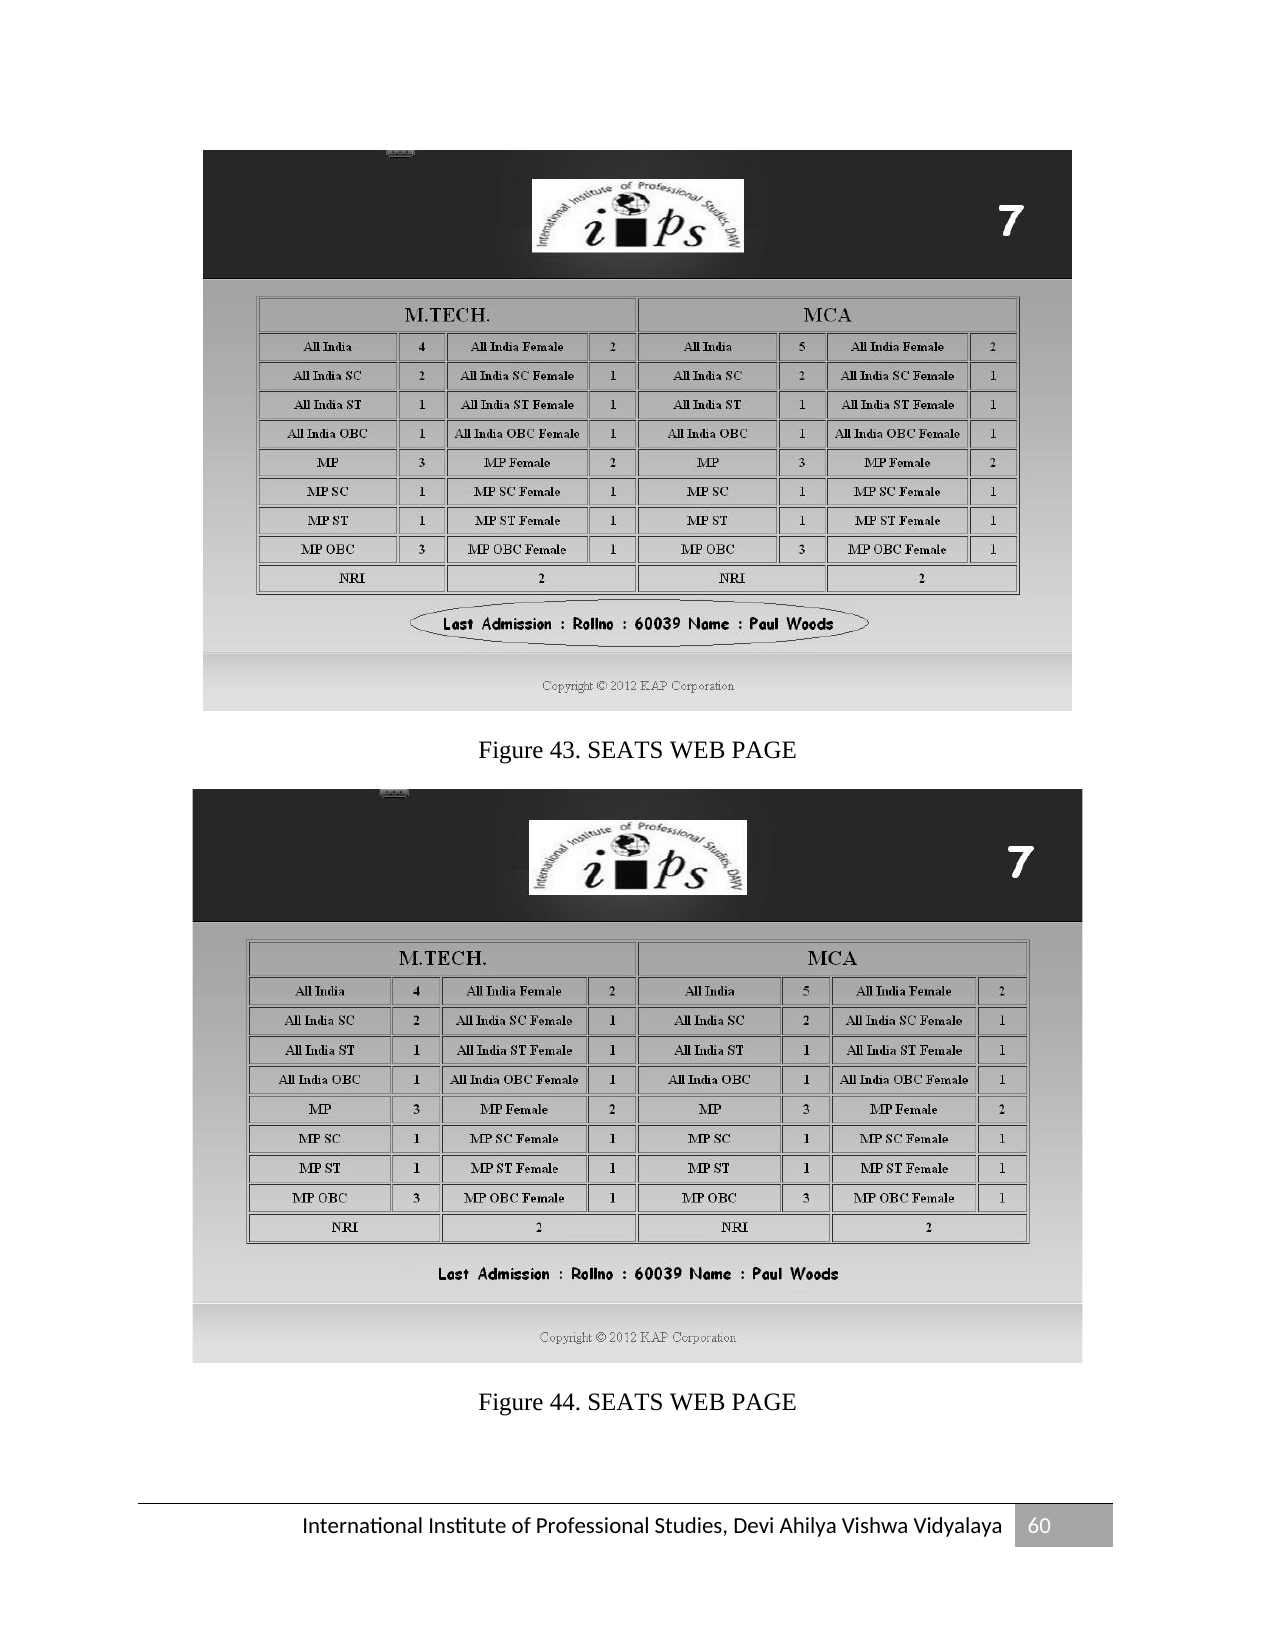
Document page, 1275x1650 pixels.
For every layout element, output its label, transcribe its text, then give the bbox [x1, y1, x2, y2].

text Figure 44. SEATS WEB PAGE [150, 1387, 1125, 1416]
text Figure 43. SEATS WEB PAGE [150, 735, 1125, 764]
